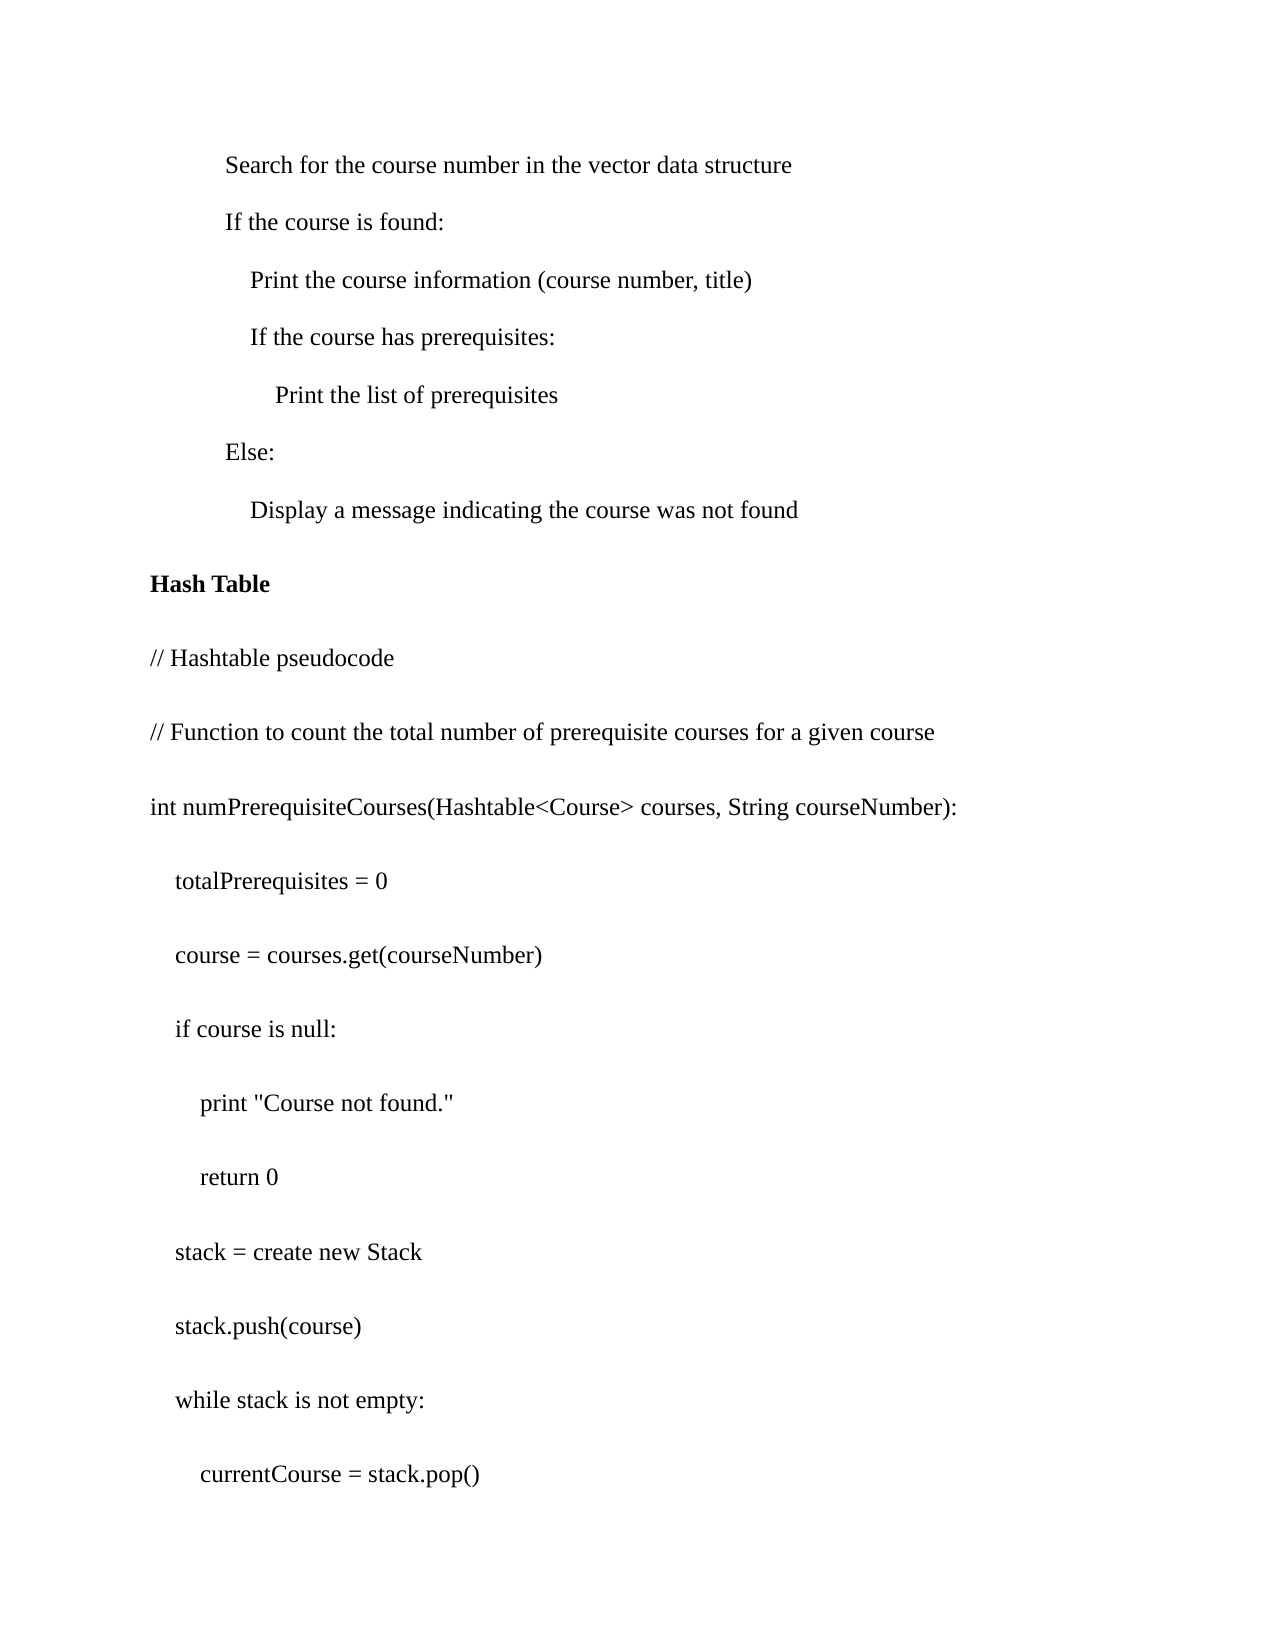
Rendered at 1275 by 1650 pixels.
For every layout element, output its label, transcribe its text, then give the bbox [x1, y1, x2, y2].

text Hash Table [150, 569, 1125, 598]
list Print the list of prerequisites [225, 380, 1125, 409]
text if course is null: [150, 1014, 1125, 1043]
text stack.push(course) [150, 1311, 1125, 1339]
text course = courses.get(courseNumber) [150, 940, 1125, 969]
list If the course has prerequisites: [225, 322, 1125, 351]
text while stack is not empty: [150, 1385, 1125, 1414]
list Else: [225, 437, 1125, 466]
text // Function to count the total number of prerequisite courses for a given course [150, 717, 1125, 746]
text // Hashtable pseudocode [150, 643, 1125, 672]
text stack = create new Stack [150, 1237, 1125, 1265]
text totalPrerequisites = 0 [150, 866, 1125, 894]
text print "Course not found." [150, 1088, 1125, 1117]
text return 0 [150, 1162, 1125, 1191]
list Display a message indicating the course was not found [225, 495, 1125, 524]
text currentCourse = stack.pop() [150, 1459, 1125, 1488]
list Search for the course number in the vector data structure [225, 150, 1125, 179]
text int numPrerequisiteCourses(Hashtable<Course> courses, String courseNumber): [150, 792, 1125, 820]
list Print the course information (course number, title) [225, 265, 1125, 294]
list If the course is found: [225, 207, 1125, 236]
